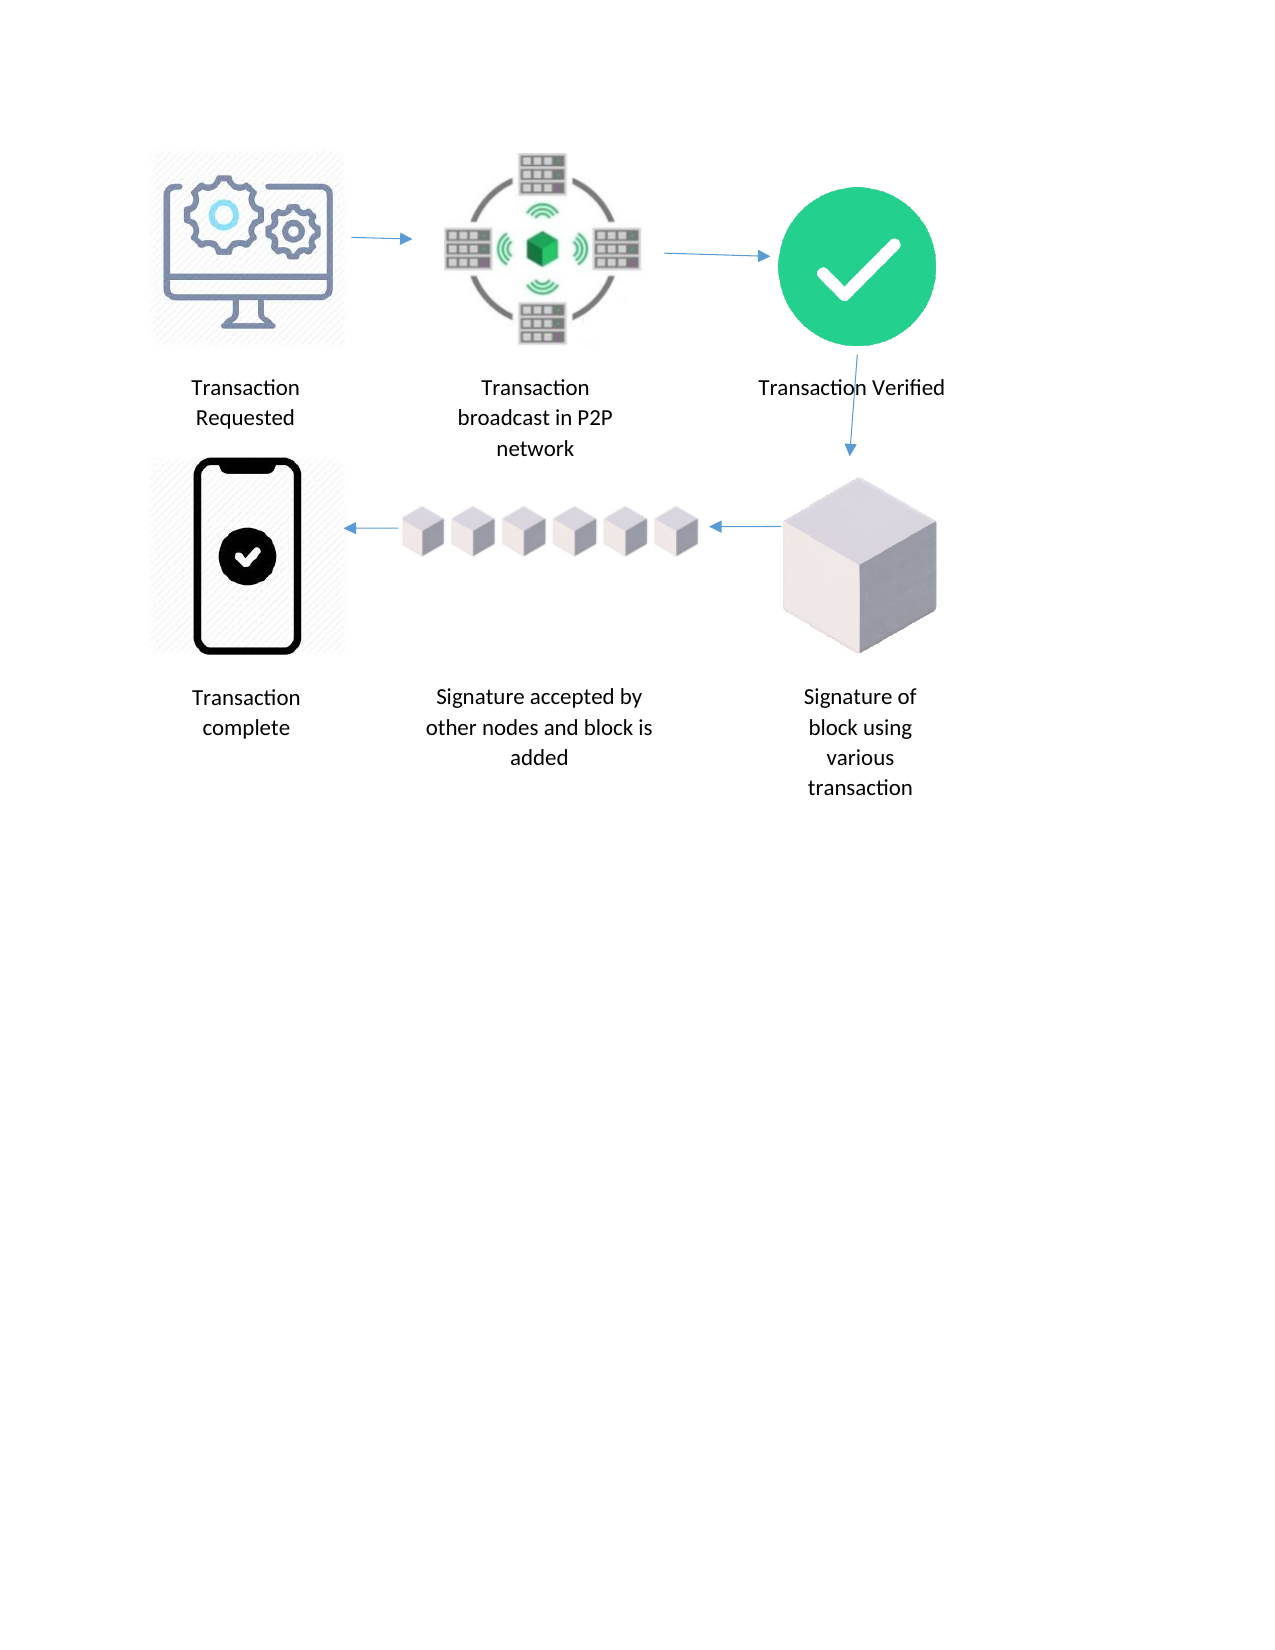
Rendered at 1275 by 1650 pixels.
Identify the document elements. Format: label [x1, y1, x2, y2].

picture [769, 475, 950, 655]
picture [443, 152, 644, 346]
picture [778, 187, 936, 346]
picture [402, 502, 703, 655]
